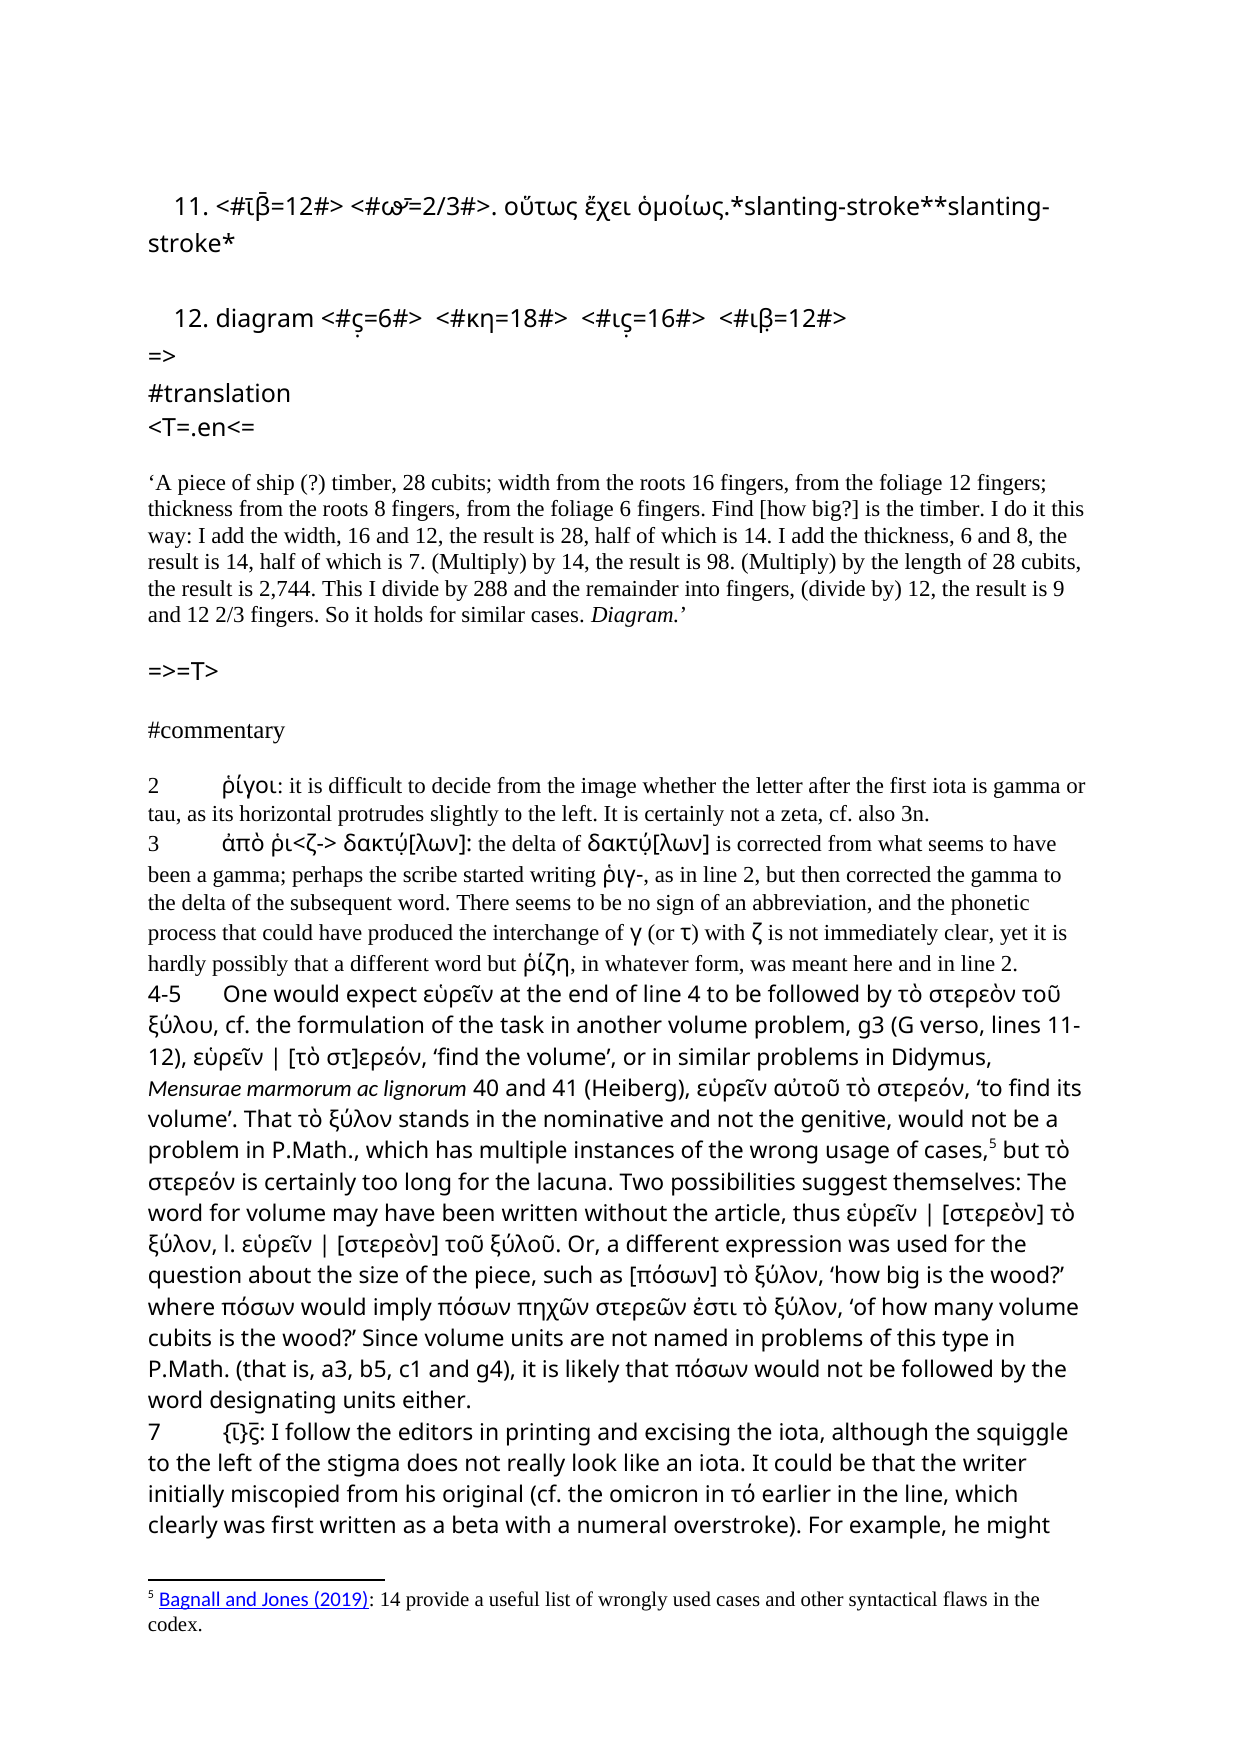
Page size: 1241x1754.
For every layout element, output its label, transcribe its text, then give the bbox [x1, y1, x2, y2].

text ‘A piece of ship (?) timber, 28 cubits; width from the roots 16 fingers, from the foliage 12 fingers; thickness from the roots 8 fingers, from the foliage 6 fingers. Find [how big?] is the timber. I do it this way: I add the width, 16 and 12, the result is 28, half of which is 14. I add the thickness, 6 and 8, the result is 14, half of which is 7. (Multiply) by 14, the result is 98. (Multiply) by the length of 28 cubits, the result is 2,744. This I divide by 288 and the remainder into fingers, (divide by) 12, the result is 9 and 12 2/3 fingers. So it holds for similar cases. Diagram.’ [148, 469, 1093, 627]
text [148, 1415, 1093, 1540]
text 3 ἀπὸ ῥι<ζ-> δακτύ̣[λων]: the delta of δακτύ̣[λων] is corrected from what seems to have been a gamma; perhaps the scribe started writing ῥιγ-, as in line 2, but then corrected the gamma to the delta of the subsequent word. There seems to be no sign of an abbreviation, and the phonetic process that could have produced the interchange of γ (or τ) with ζ is not immediately clear, yet it is hardly possibly that a different word but ῥίζη, in whatever form, was meant here and in line 2. [148, 827, 1093, 978]
text 2 ῥίγ̣οι: it is difficult to decide from the image whether the letter after the first iota is gamma or tau, as its horizontal protrudes slightly to the left. It is certainly not a zeta, cf. also 3n. [148, 769, 1093, 827]
text => [148, 335, 1093, 373]
text 12. diagram <#ϛ̣=6#> <#κη=18#> <#ιϛ̣=16#> <#ιβ̣=12#> [148, 298, 1093, 335]
text 11. <#ῑβ̄=12#> <#𐅷̄=2/3#>. οὕτως ἔχει ὁμοίως.*slanting-stroke**slanting-stroke* [148, 185, 1093, 260]
text #commentary [148, 713, 1093, 744]
text =>=T> [148, 654, 1093, 688]
text 4-5 One would expect εὑρεῖν at the end of line 4 to be followed by τὸ στερεὸν τοῦ ξύλου, cf. the formulation of the task in another volume problem, g3 (G verso, lines 11-12), εὑρεῖν | [τὸ στ]ερεόν, ‘find the volume’, or in similar problems in Didymus, Mensurae marmorum ac lignorum 40 and 41 (Heiberg), εὑρεῖν αὐτοῦ τὸ στερεόν, ‘to find its volume’. That τὸ ξύλον stands in the nominative and not the genitive, would not be a problem in P.Math., which has multiple instances of the wrong usage of cases, but τὸ στερεόν is certainly too long for the lacuna. Two possibilities suggest themselves: The word for volume may have been written without the article, thus εὑρεῖν | [στερεὸν] τὸ ξύλον, l. εὑρεῖν | [στερεὸν] τοῦ ξύλοῦ. Or, a different expression was used for the question about the size of the piece, such as [πόσων] τὸ ξύλον, ‘how big is the wood?’ where πόσων would imply πόσων πηχῶν στερεῶν ἐστι τὸ ξύλον, ‘of how many volume cubits is the wood?’ Since volume units are not named in problems of this type in P.Math. (that is, a3, b5, c1 and g4), it is likely that πόσων would not be followed by the word designating units either. [148, 978, 1093, 1415]
text #translation [148, 373, 1093, 410]
text <T=.en<= [148, 410, 1093, 444]
